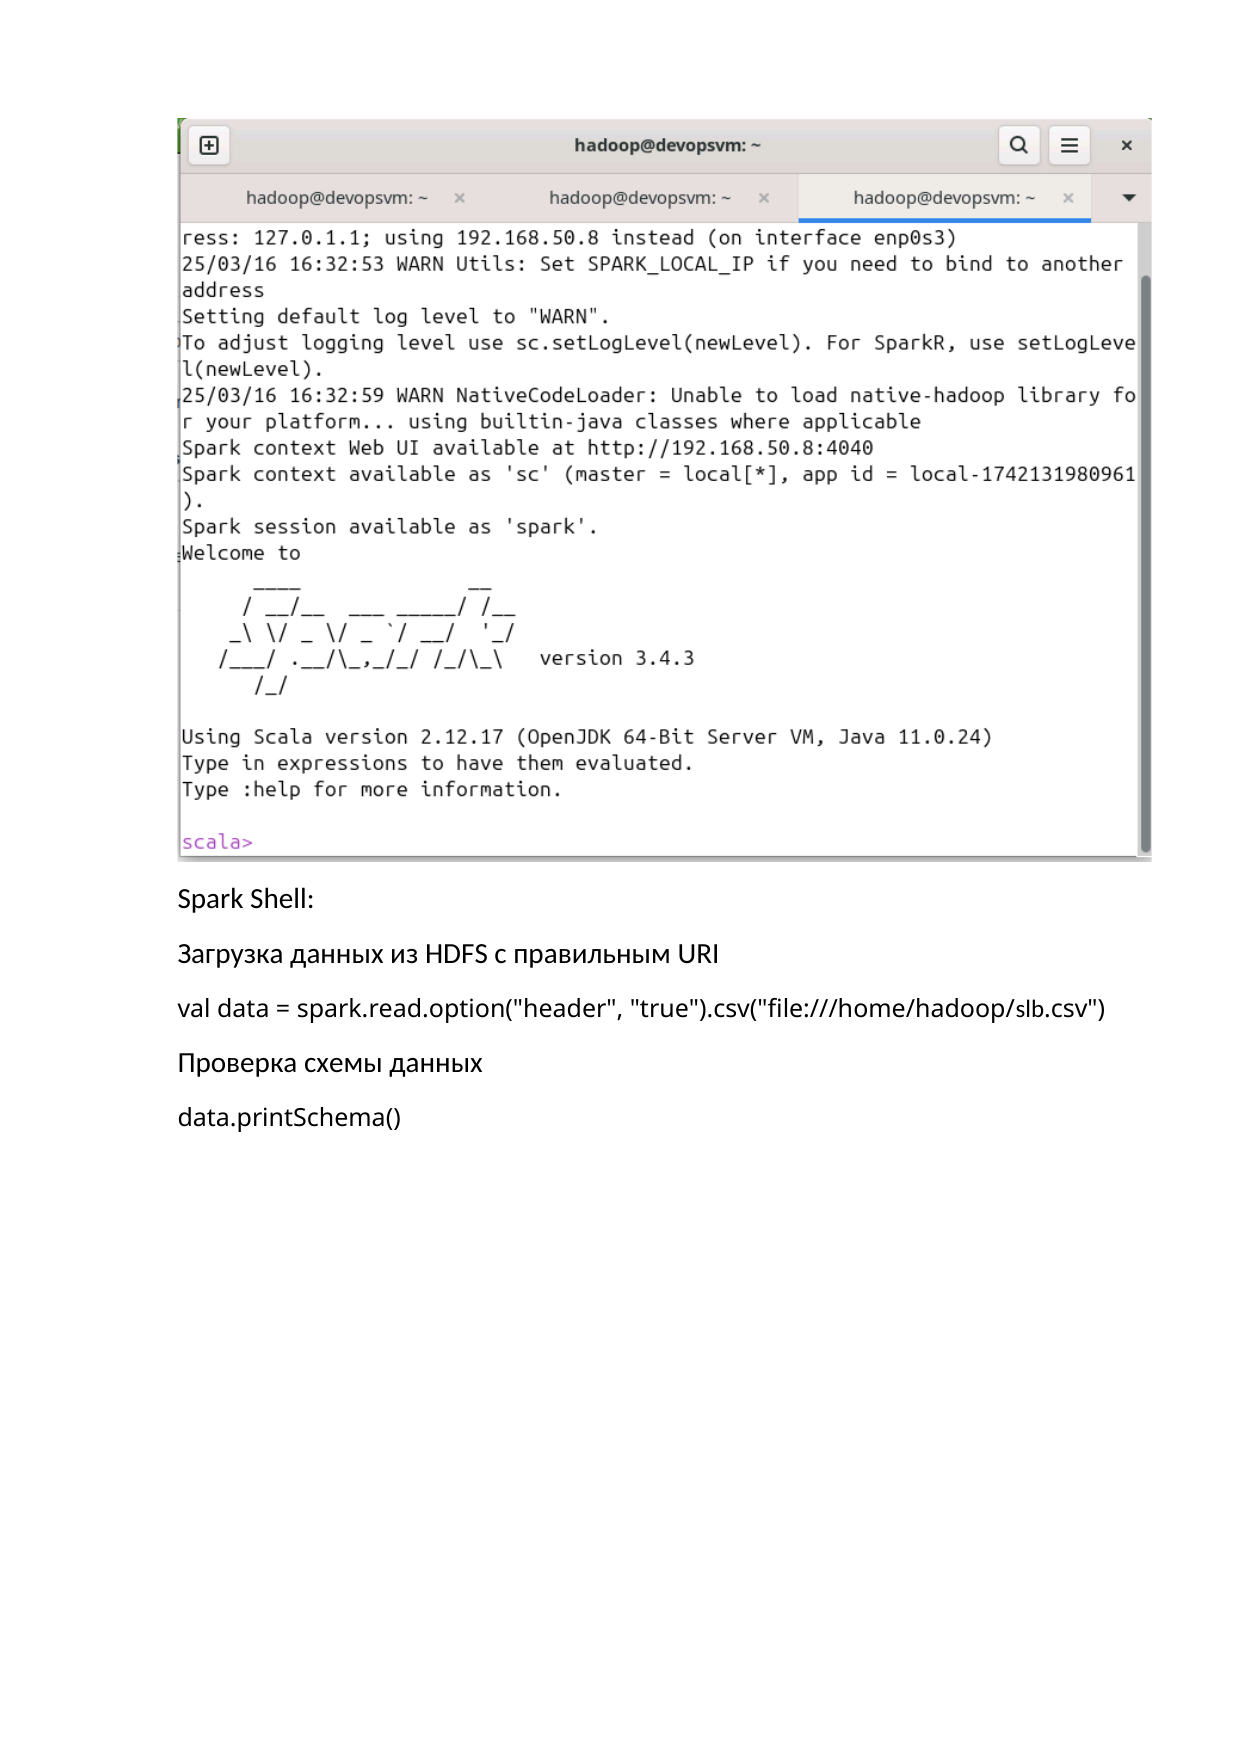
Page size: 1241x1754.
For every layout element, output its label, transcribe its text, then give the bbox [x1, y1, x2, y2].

text Загрузка данных из HDFS с правильным URI [177, 936, 1152, 971]
text Проверка схемы данных [177, 1044, 1152, 1080]
picture [177, 118, 1152, 862]
text val data = spark.read.option("header", "true").csv("file:///home/hadoop/slb.csv") [177, 991, 1152, 1025]
text Spark Shell: [177, 881, 1152, 916]
text data.printSchema() [177, 1099, 1152, 1133]
